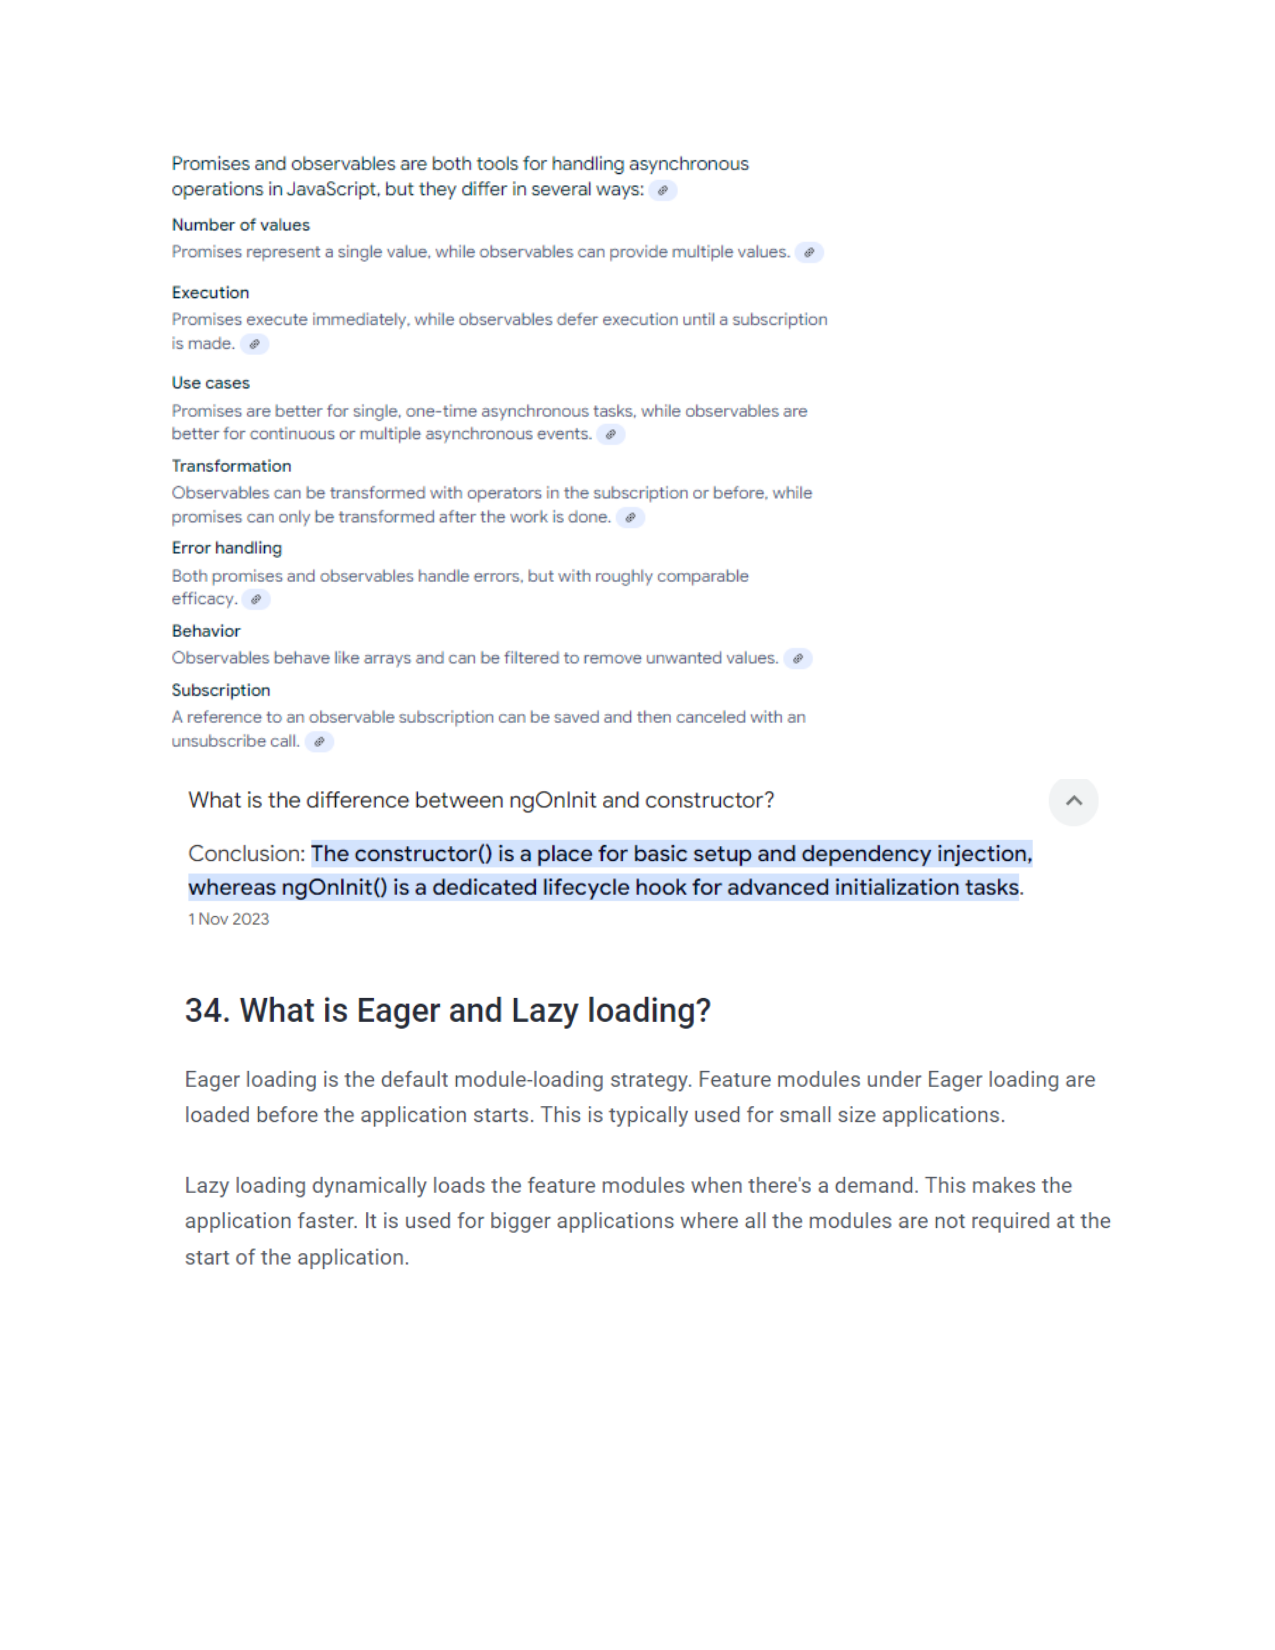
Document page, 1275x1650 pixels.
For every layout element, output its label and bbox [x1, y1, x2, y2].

picture [150, 150, 837, 761]
picture [150, 949, 1125, 1292]
picture [150, 779, 1125, 931]
